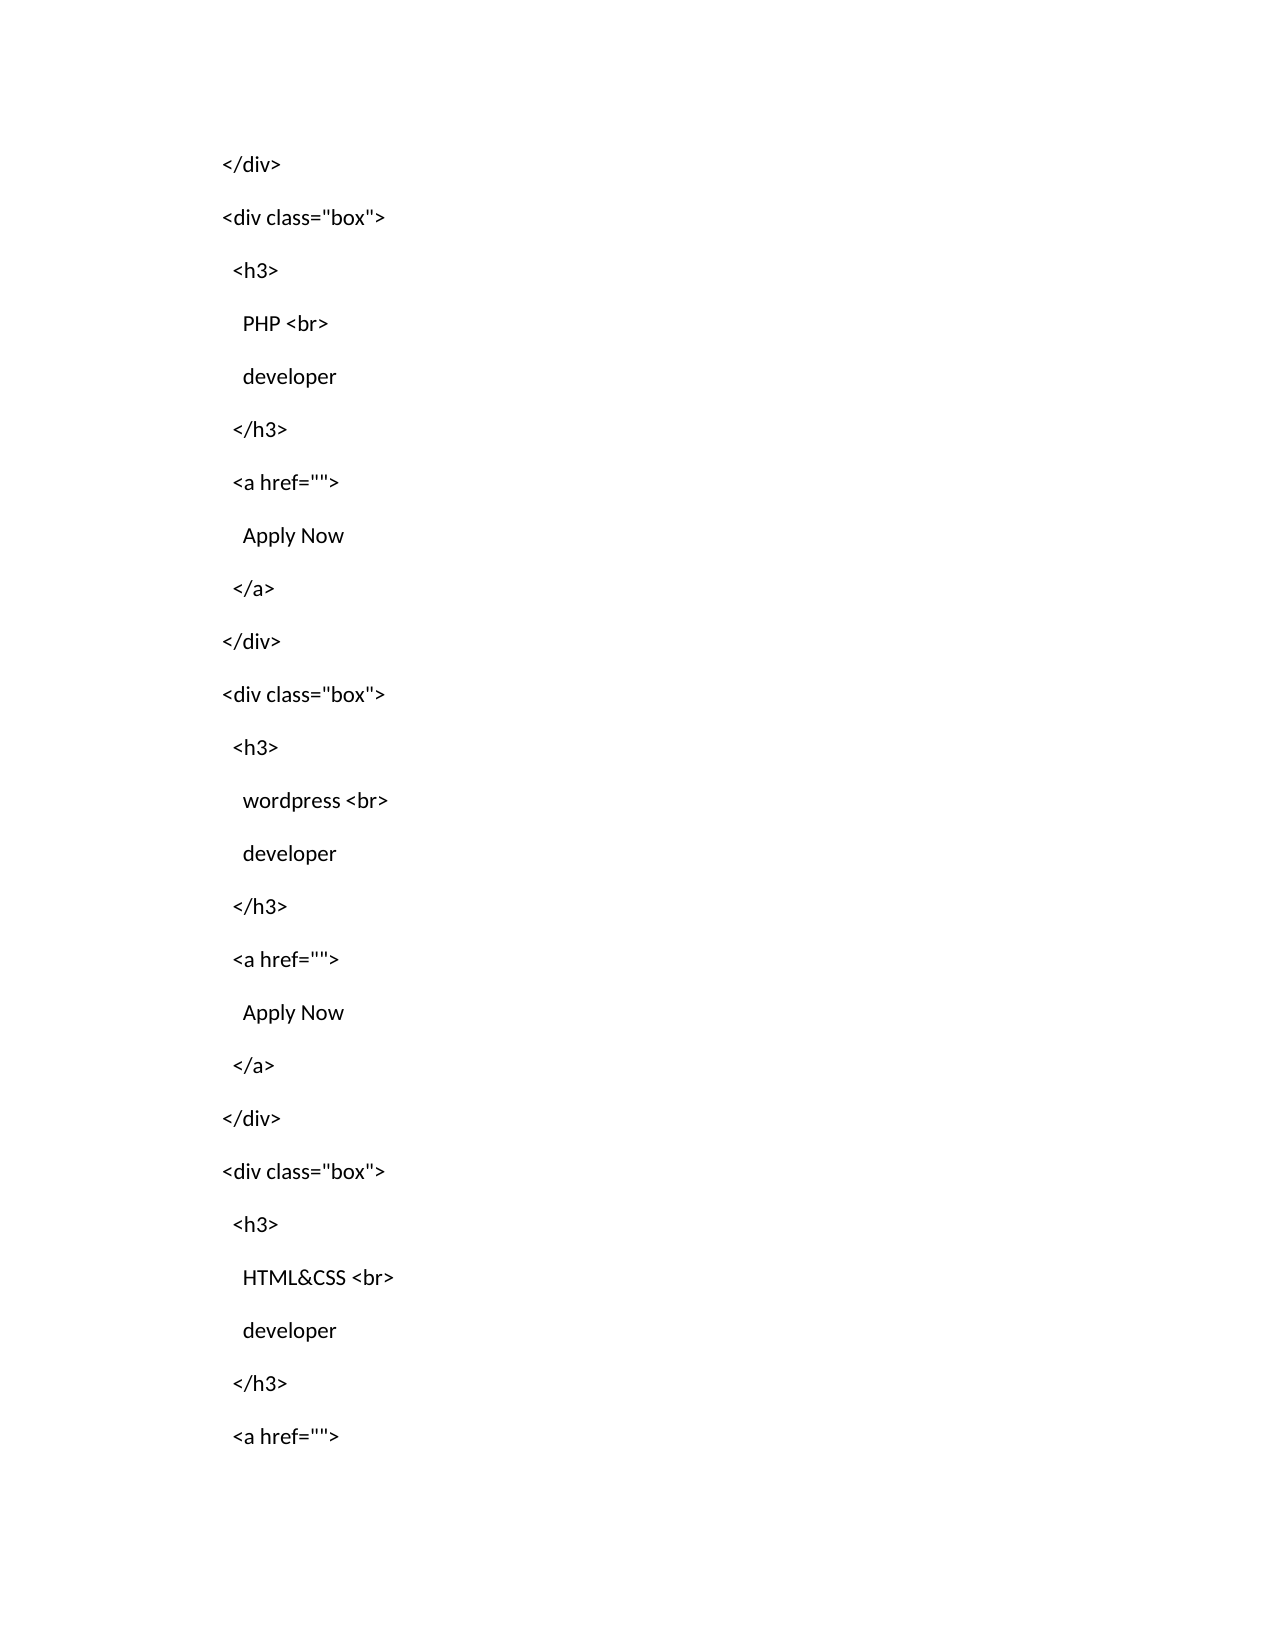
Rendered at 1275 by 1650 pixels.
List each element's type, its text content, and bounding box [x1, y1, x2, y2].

text <div class="box"> [150, 1157, 1125, 1185]
text <div class="box"> [150, 203, 1125, 231]
text PHP <br> [150, 309, 1125, 337]
text HTML&CSS <br> [150, 1263, 1125, 1291]
text <a href=""> [150, 1422, 1125, 1451]
text Apply Now [150, 521, 1125, 549]
text <div class="box"> [150, 680, 1125, 708]
text developer [150, 839, 1125, 867]
text wordpress <br> [150, 786, 1125, 814]
text developer [150, 362, 1125, 390]
text </a> [150, 574, 1125, 602]
text <h3> [150, 256, 1125, 284]
text <h3> [150, 733, 1125, 761]
text Apply Now [150, 998, 1125, 1026]
text <a href=""> [150, 945, 1125, 973]
text <h3> [150, 1210, 1125, 1238]
text </a> [150, 1051, 1125, 1079]
text </h3> [150, 892, 1125, 920]
text </div> [150, 1104, 1125, 1132]
text </h3> [150, 415, 1125, 443]
text </div> [150, 627, 1125, 655]
text </h3> [150, 1369, 1125, 1397]
text <a href=""> [150, 468, 1125, 496]
text </div> [150, 150, 1125, 178]
text developer [150, 1316, 1125, 1344]
